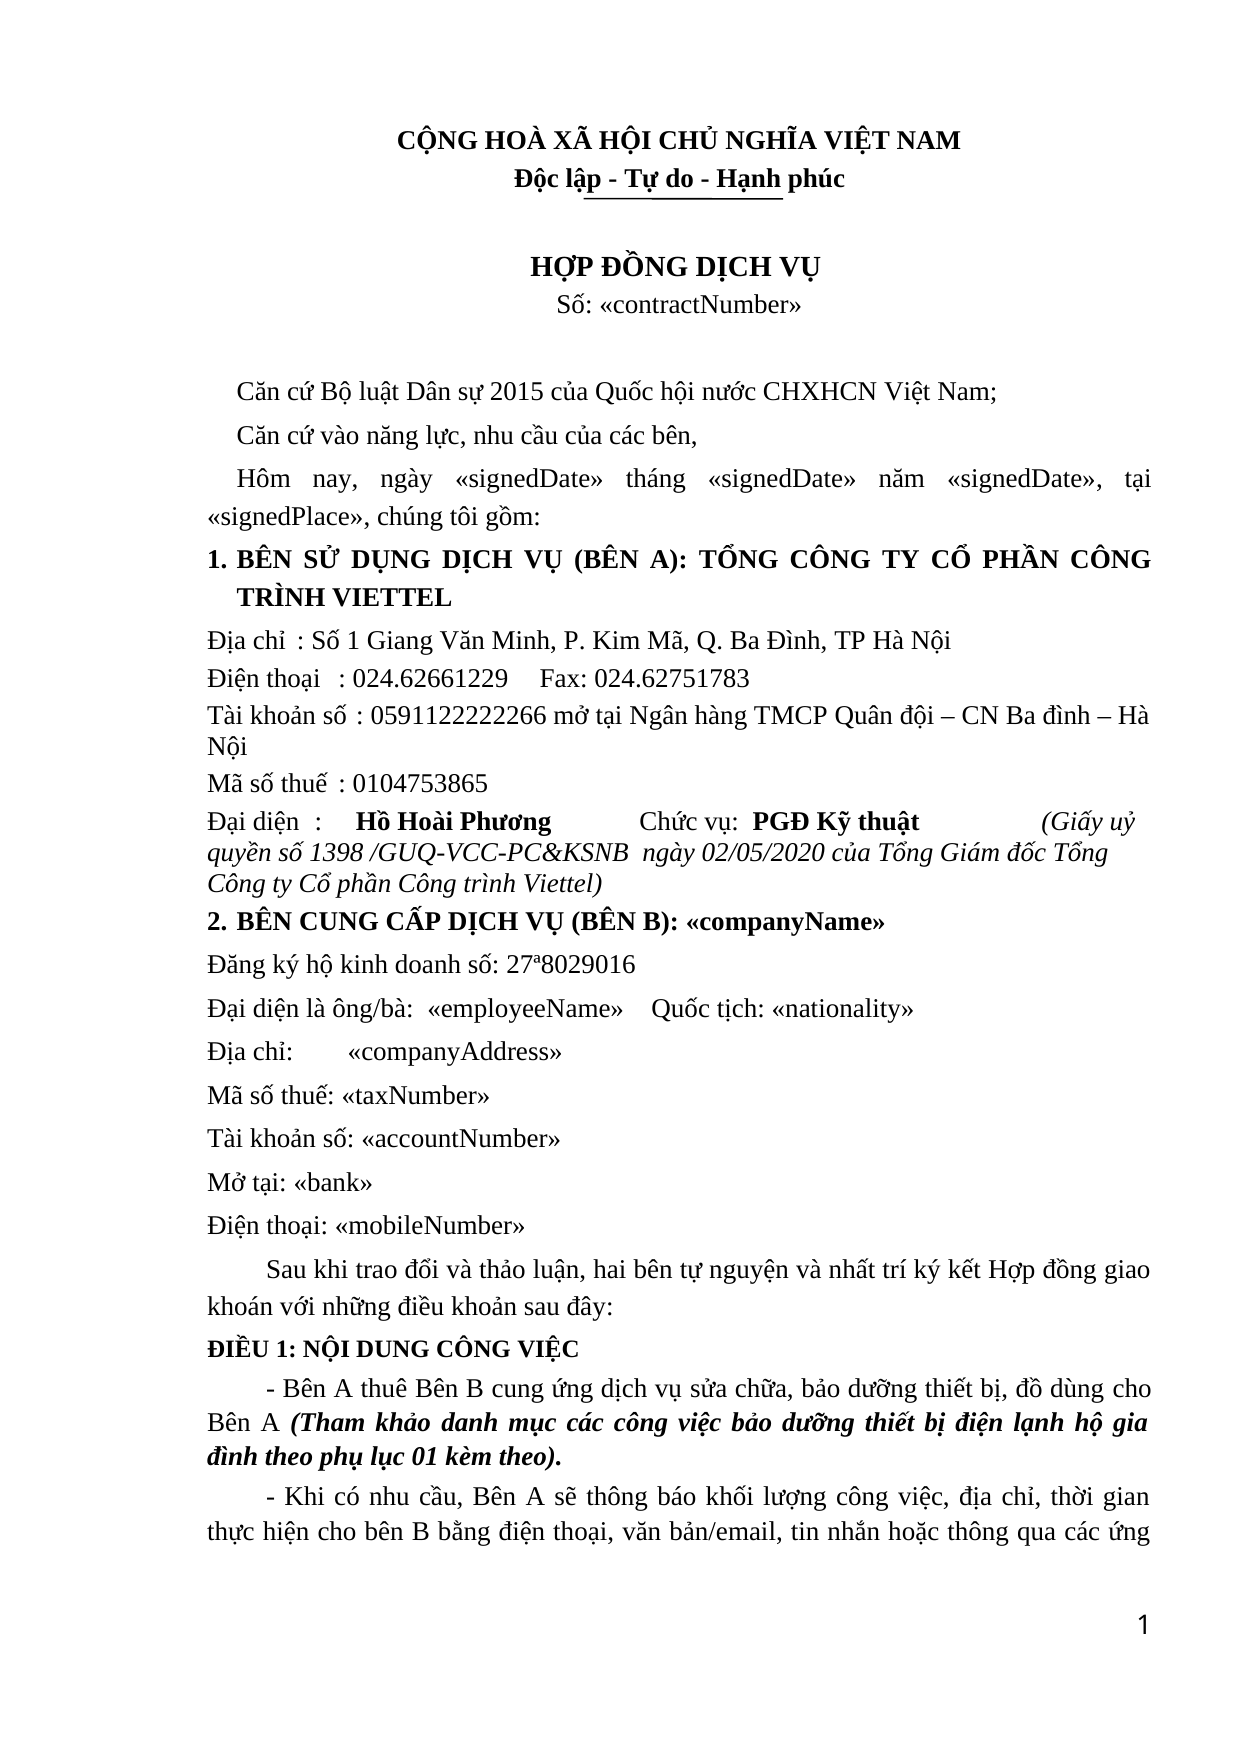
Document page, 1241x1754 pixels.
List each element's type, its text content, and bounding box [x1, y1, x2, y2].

text Mã số thuế: «taxNumber» [207, 1079, 1152, 1110]
text Tài khoản số : 0591122222266 mở tại Ngân hàng TMCP Quân đội – CN Ba đình – Hà Nội [207, 699, 1152, 761]
text Hôm nay, ngày «signedDate» tháng «signedDate» năm «signedDate», tại «signedPlace», chúng tôi gồm: [207, 463, 1152, 531]
text Điện thoại : 024.62661229 Fax: 024.62751783 [207, 662, 1152, 693]
text Mã số thuế : 0104753865 [207, 768, 1152, 799]
text - Bên A thuê Bên B cung ứng dịch vụ sửa chữa, bảo dưỡng thiết bị, đồ dùng cho Bên A (Tham khảo danh mục các công việc bảo dưỡng thiết bị điện lạnh hộ gia đình theo phụ lục 01 kèm theo). [207, 1372, 1152, 1471]
text Căn cứ vào năng lực, nhu cầu của các bên, [207, 419, 1152, 450]
list BÊN SỬ DỤNG DỊCH VỤ (BÊN A): TỔNG CÔNG TY CỔ PHẦN CÔNG TRÌNH VIETTEL [207, 543, 1152, 612]
text ĐIỀU 1: NỘI DUNG CÔNG VIỆC [207, 1334, 1152, 1363]
text Tài khoản số: «accountNumber» [207, 1122, 1152, 1153]
text CỘNG HOÀ XÃ HỘI CHỦ NGHĨA VIỆT NAM Độc lập - Tự do - Hạnh phúc [207, 124, 1152, 193]
text Điện thoại: «mobileNumber» [207, 1209, 1152, 1241]
text Căn cứ Bộ luật Dân sự 2015 của Quốc hội nước CHXHCN Việt Nam; [207, 376, 1152, 407]
text Đăng ký hộ kinh doanh số: 27ª8029016 [207, 948, 1152, 979]
text Sau khi trao đổi và thảo luận, hai bên tự nguyện và nhất trí ký kết Hợp đồng giao khoán với những điều khoản sau đây: [207, 1253, 1152, 1321]
text Đại diện : Hồ Hoài Phương Chức vụ: PGĐ Kỹ thuật (Giấy uỷ quyền số 1398 /GUQ-VCC-PC&KSNB ngày 02/05/2020 của Tổng Giám đốc Tổng Công ty Cổ phần Công trình Viettel) [207, 805, 1152, 898]
text Đại diện là ông/bà: «employeeName» Quốc tịch: «nationality» [207, 992, 1152, 1023]
text HỢP ĐỒNG DỊCH VỤ Số: «contractNumber» [207, 249, 1152, 319]
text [207, 1480, 1152, 1546]
text Địa chỉ: «companyAddress» [207, 1035, 1152, 1066]
text Mở tại: «bank» [207, 1166, 1152, 1197]
text Địa chỉ : Số 1 Giang Văn Minh, P. Kim Mã, Q. Ba Đình, TP Hà Nội [207, 624, 1152, 655]
list BÊN CUNG CẤP DỊCH VỤ (BÊN B): «companyName» [207, 905, 1152, 936]
